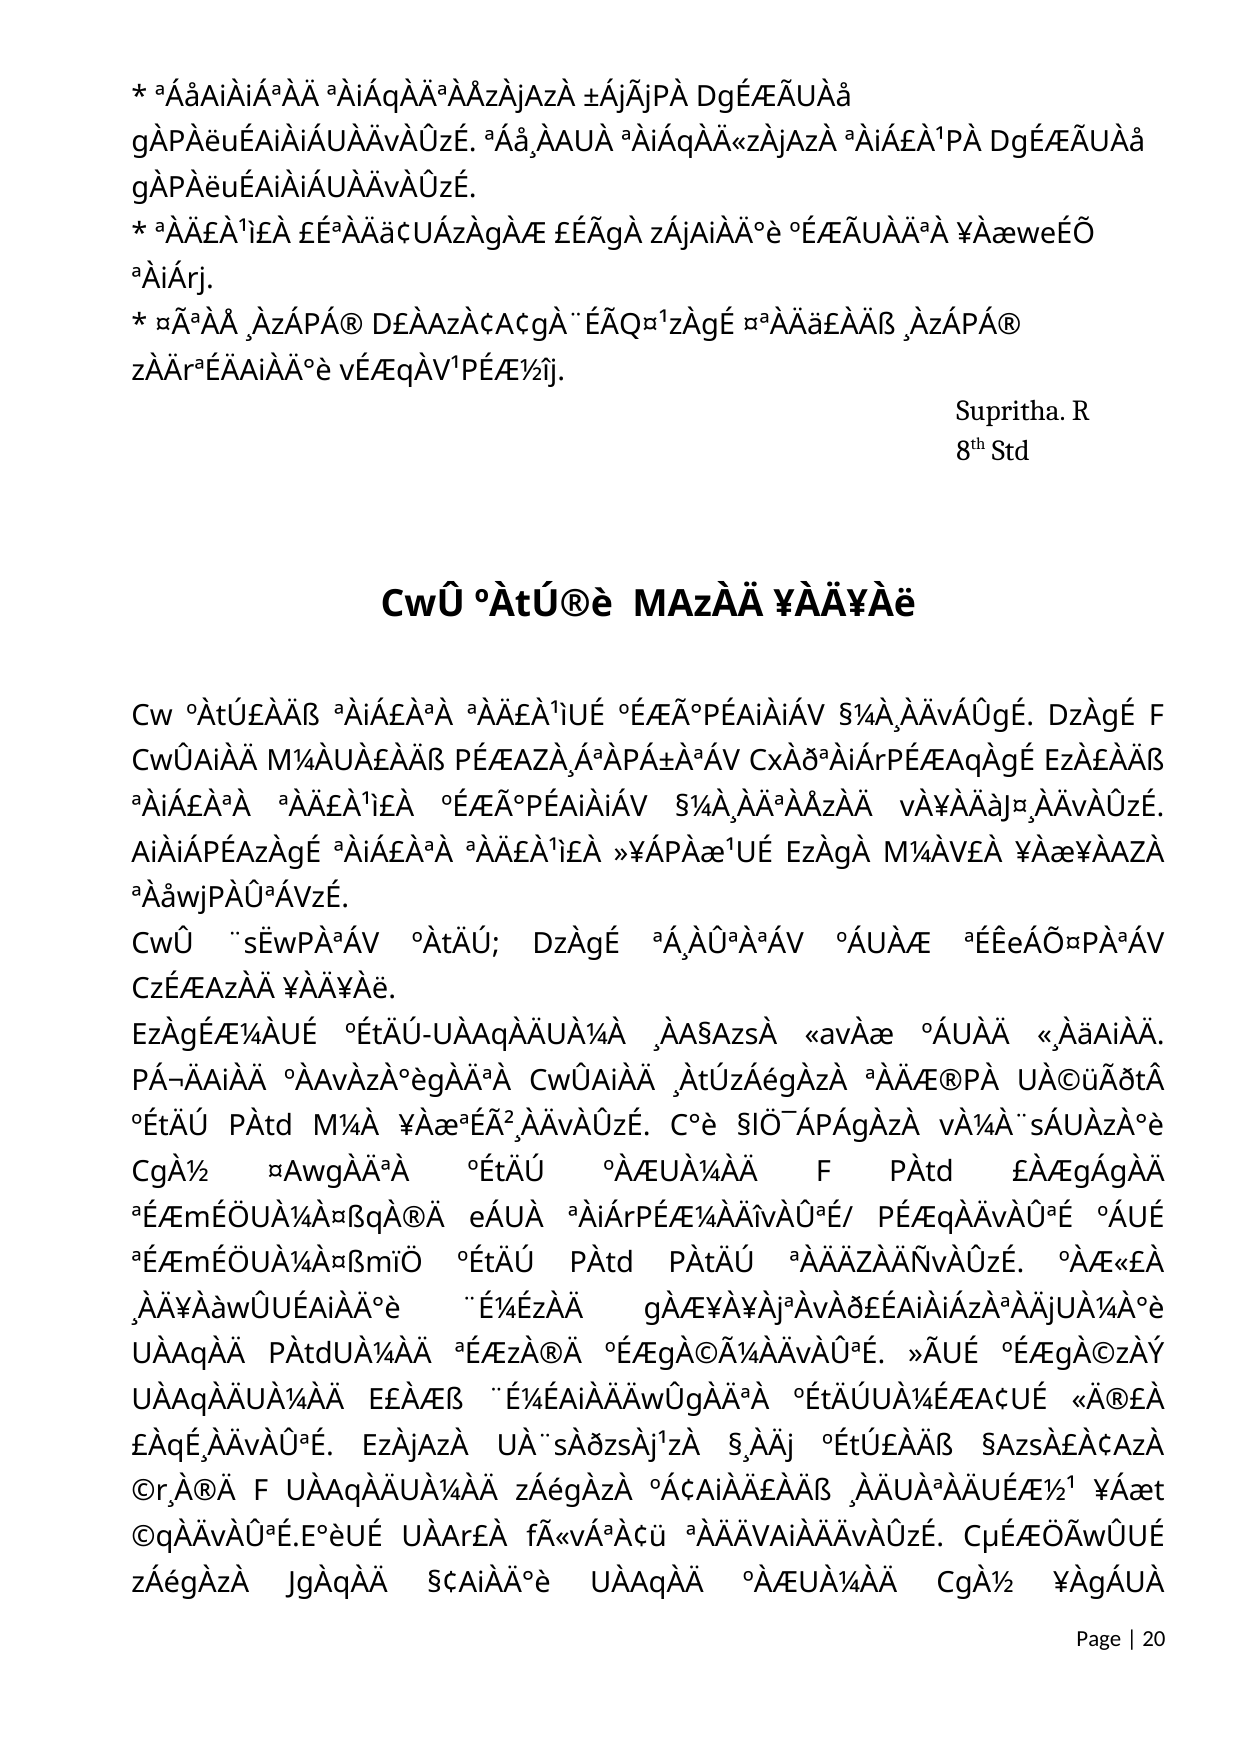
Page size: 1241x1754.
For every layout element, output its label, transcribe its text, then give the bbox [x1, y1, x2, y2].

text * ªÀÄ£À¹ì£À £ÉªÀÄä¢UÁzÀgÀÆ £ÉÃgÀ zÁjAiÀÄ°è ºÉÆÃUÀÄªÀ ¥ÀæweÉÕ ªÀiÁrj. [131, 212, 1165, 297]
text Supritha. R [131, 394, 1165, 428]
text Cw ºÀtÚ£ÀÄß ªÀiÁ£ÀªÀ ªÀÄ£À¹ìUÉ ºÉÆÃ°PÉAiÀiÁV §¼À¸ÀÄvÁÛgÉ. DzÀgÉ F CwÛAiÀÄ M¼ÀUÀ£ÀÄß PÉÆAZÀ¸ÁªÀPÁ±ÀªÁV CxÀðªÀiÁrPÉÆAqÀgÉ EzÀ£ÀÄß ªÀiÁ£ÀªÀ ªÀÄ£À¹ì£À ºÉÆÃ°PÉAiÀiÁV §¼À¸ÀÄªÀÅzÀÄ vÀ¥ÀÄàJ¤¸ÀÄvÀÛzÉ. AiÀiÁPÉAzÀgÉ ªÀiÁ£ÀªÀ ªÀÄ£À¹ì£À »¥ÁPÀæ¹UÉ EzÀgÀ M¼ÀV£À ¥Àæ¥ÀAZÀ ªÀåwjPÀÛªÁVzÉ. [131, 694, 1165, 916]
text 8th Std [881, 434, 1165, 467]
text * ªÁåAiÀiÁªÀÄ ªÀiÁqÀÄªÀÅzÀjAzÀ ±ÁjÃjPÀ DgÉÆÃUÀå gÀPÀëuÉAiÀiÁUÀÄvÀÛzÉ. ªÁå¸ÀAUÀ ªÀiÁqÀÄ«zÀjAzÀ ªÀiÁ£À¹PÀ DgÉÆÃUÀå gÀPÀëuÉAiÀiÁUÀÄvÀÛzÉ. [131, 75, 1165, 206]
text CwÛ ¨sËwPÀªÁV ºÀtÄÚ; DzÀgÉ ªÁ¸ÀÛªÀªÁV ºÁUÀÆ ªÉÊeÁÕ¤PÀªÁV CzÉÆAzÀÄ ¥ÀÄ¥Àë. [131, 922, 1165, 1007]
text CwÛ ºÀtÚ®è MAzÀÄ ¥ÀÄ¥Àë [131, 577, 1165, 628]
text * ¤ÃªÀÅ ¸ÀzÁPÁ® D£ÀAzÀ¢A¢gÀ¨ÉÃQ¤¹zÀgÉ ¤ªÀÄä£ÀÄß ¸ÀzÁPÁ® zÀÄrªÉÄAiÀÄ°è vÉÆqÀV¹PÉÆ½îj. [131, 303, 1165, 388]
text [131, 1013, 1165, 1601]
